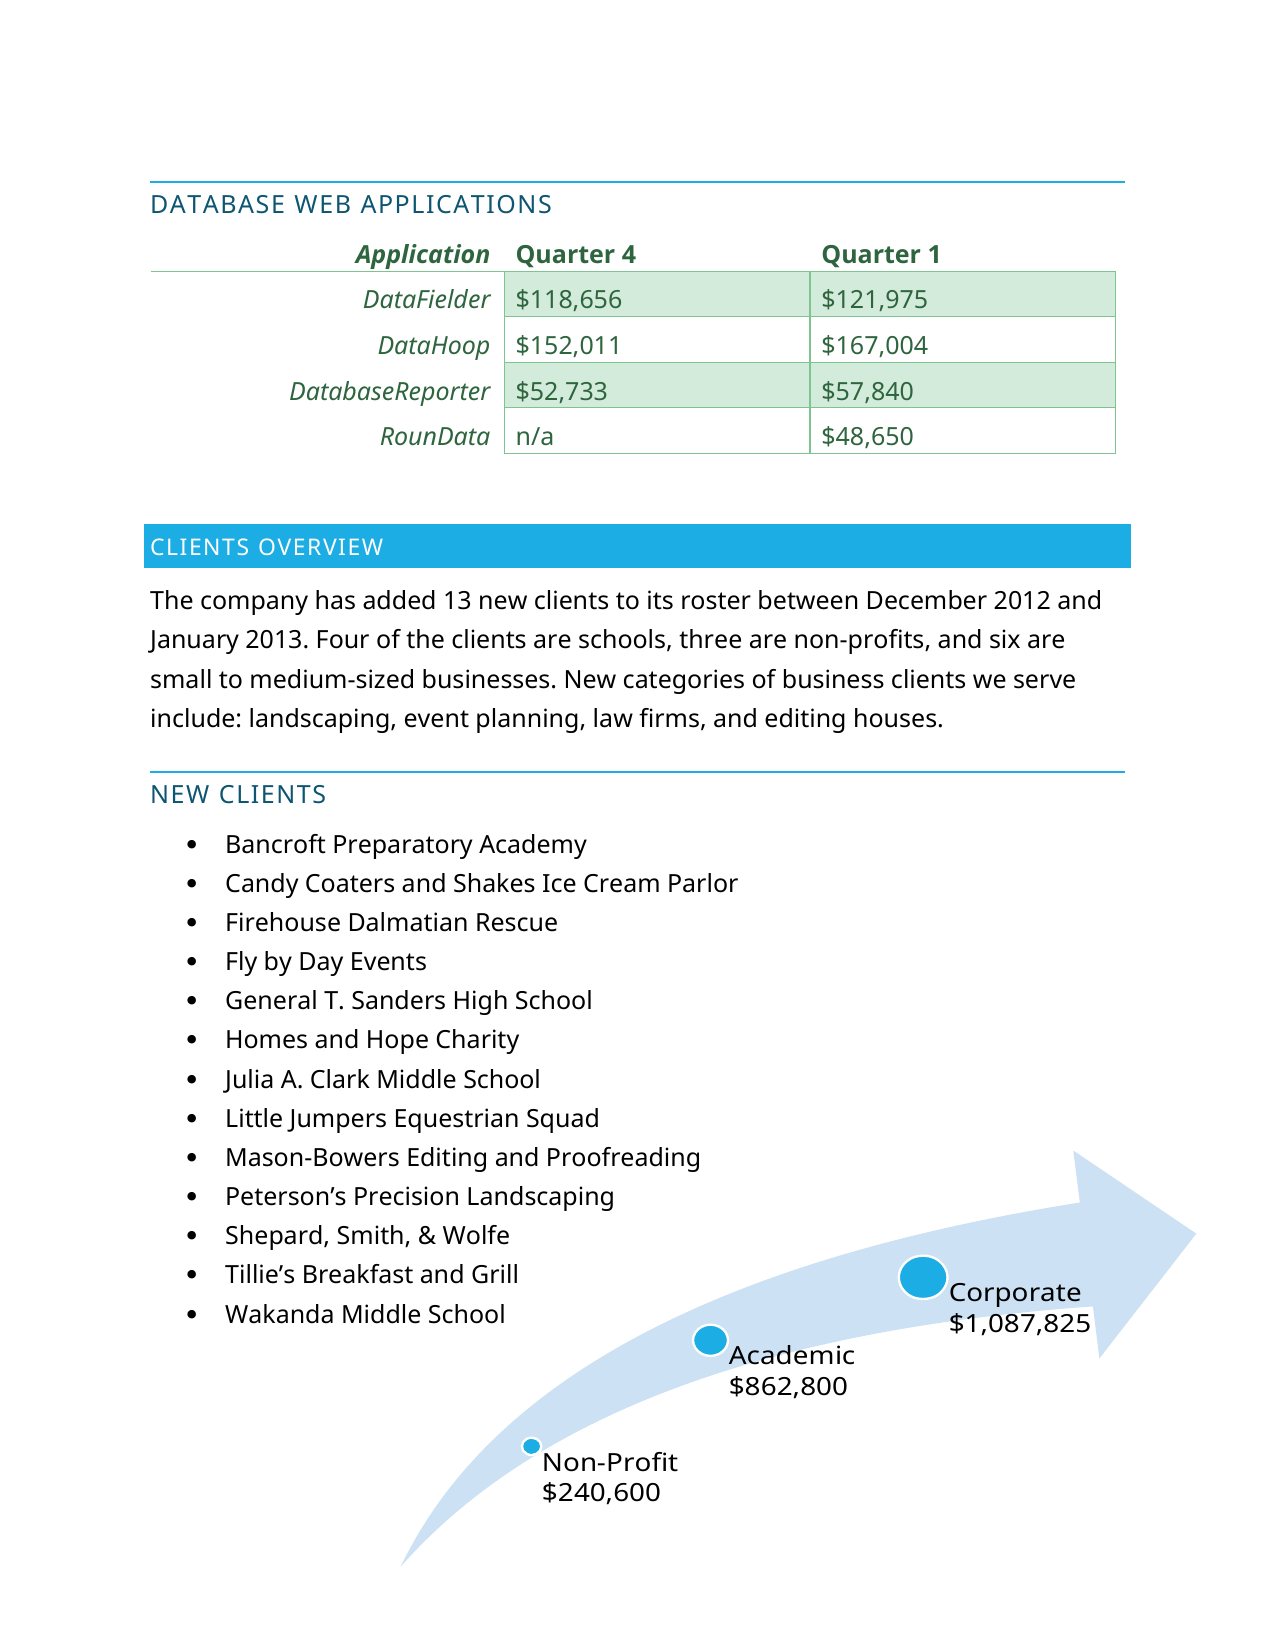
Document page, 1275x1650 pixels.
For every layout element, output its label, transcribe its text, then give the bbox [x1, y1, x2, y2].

table_cell $118,656 [505, 272, 809, 316]
list Shepard, Smith, & Wolfe [187, 1218, 1125, 1252]
table_cell $152,011 [505, 317, 809, 362]
subtitle Clients Overview [150, 530, 1125, 562]
table_cell DataFielder [151, 272, 504, 316]
subtitle Database Web Applications [150, 183, 1125, 221]
list Peterson’s Precision Landscaping [187, 1179, 1125, 1213]
list Bancroft Preparatory Academy [187, 826, 1125, 860]
table_cell DatabaseReporter [151, 362, 504, 407]
table_header Quarter 4 [504, 226, 810, 271]
subtitle New Clients [150, 773, 1125, 811]
table_cell $52,733 [505, 363, 809, 407]
list General T. Sanders High School [187, 983, 1125, 1017]
table_cell RounData [151, 407, 504, 453]
list Wakanda Middle School [187, 1296, 1125, 1330]
list Candy Coaters and Shakes Ice Cream Parlor [187, 865, 1125, 899]
table_cell $48,650 [811, 408, 1115, 453]
list Firehouse Dalmatian Rescue [187, 904, 1125, 939]
table_cell $167,004 [811, 317, 1115, 362]
table_cell DataHoop [151, 316, 504, 362]
list Fly by Day Events [187, 944, 1125, 978]
table_cell n/a [505, 408, 809, 453]
list Julia A. Clark Middle School [187, 1061, 1125, 1095]
list Homes and Hope Charity [187, 1022, 1125, 1056]
list Tillie’s Breakfast and Grill [187, 1257, 1125, 1291]
table_cell $121,975 [811, 272, 1115, 316]
table_header Application [151, 226, 504, 271]
table_cell $57,840 [811, 363, 1115, 407]
list Little Jumpers Equestrian Squad [187, 1100, 1125, 1134]
table_header Quarter 1 [810, 226, 1116, 271]
text The company has added 13 new clients to its roster between December 2012 and January 2013. Four of the clients are schools, three are non-profits, and six are small to medium-sized businesses. New categories of business clients we serve include: landscaping, event planning, law firms, and editing houses. [150, 583, 1125, 734]
list Mason-Bowers Editing and Proofreading [187, 1139, 1125, 1174]
